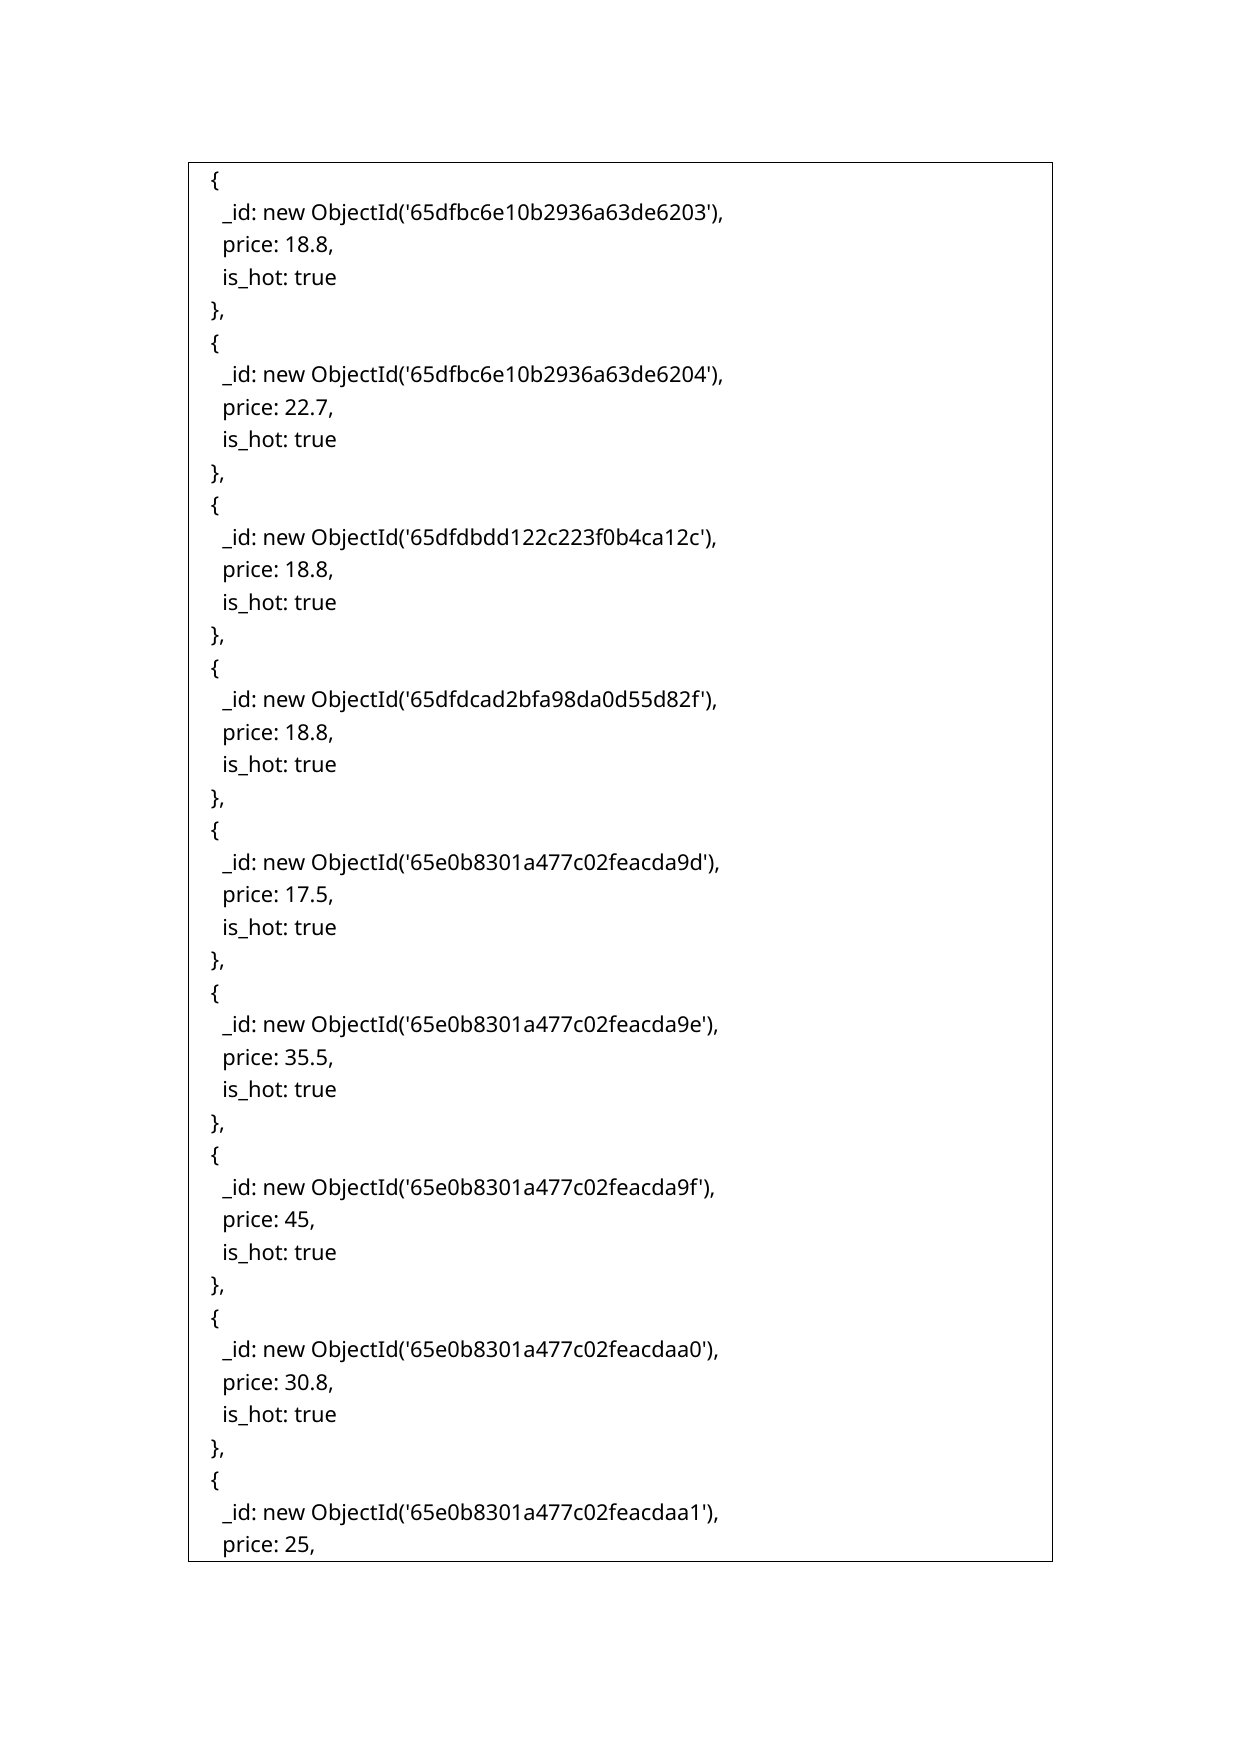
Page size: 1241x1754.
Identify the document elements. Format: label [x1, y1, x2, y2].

table_header [189, 163, 1052, 1561]
